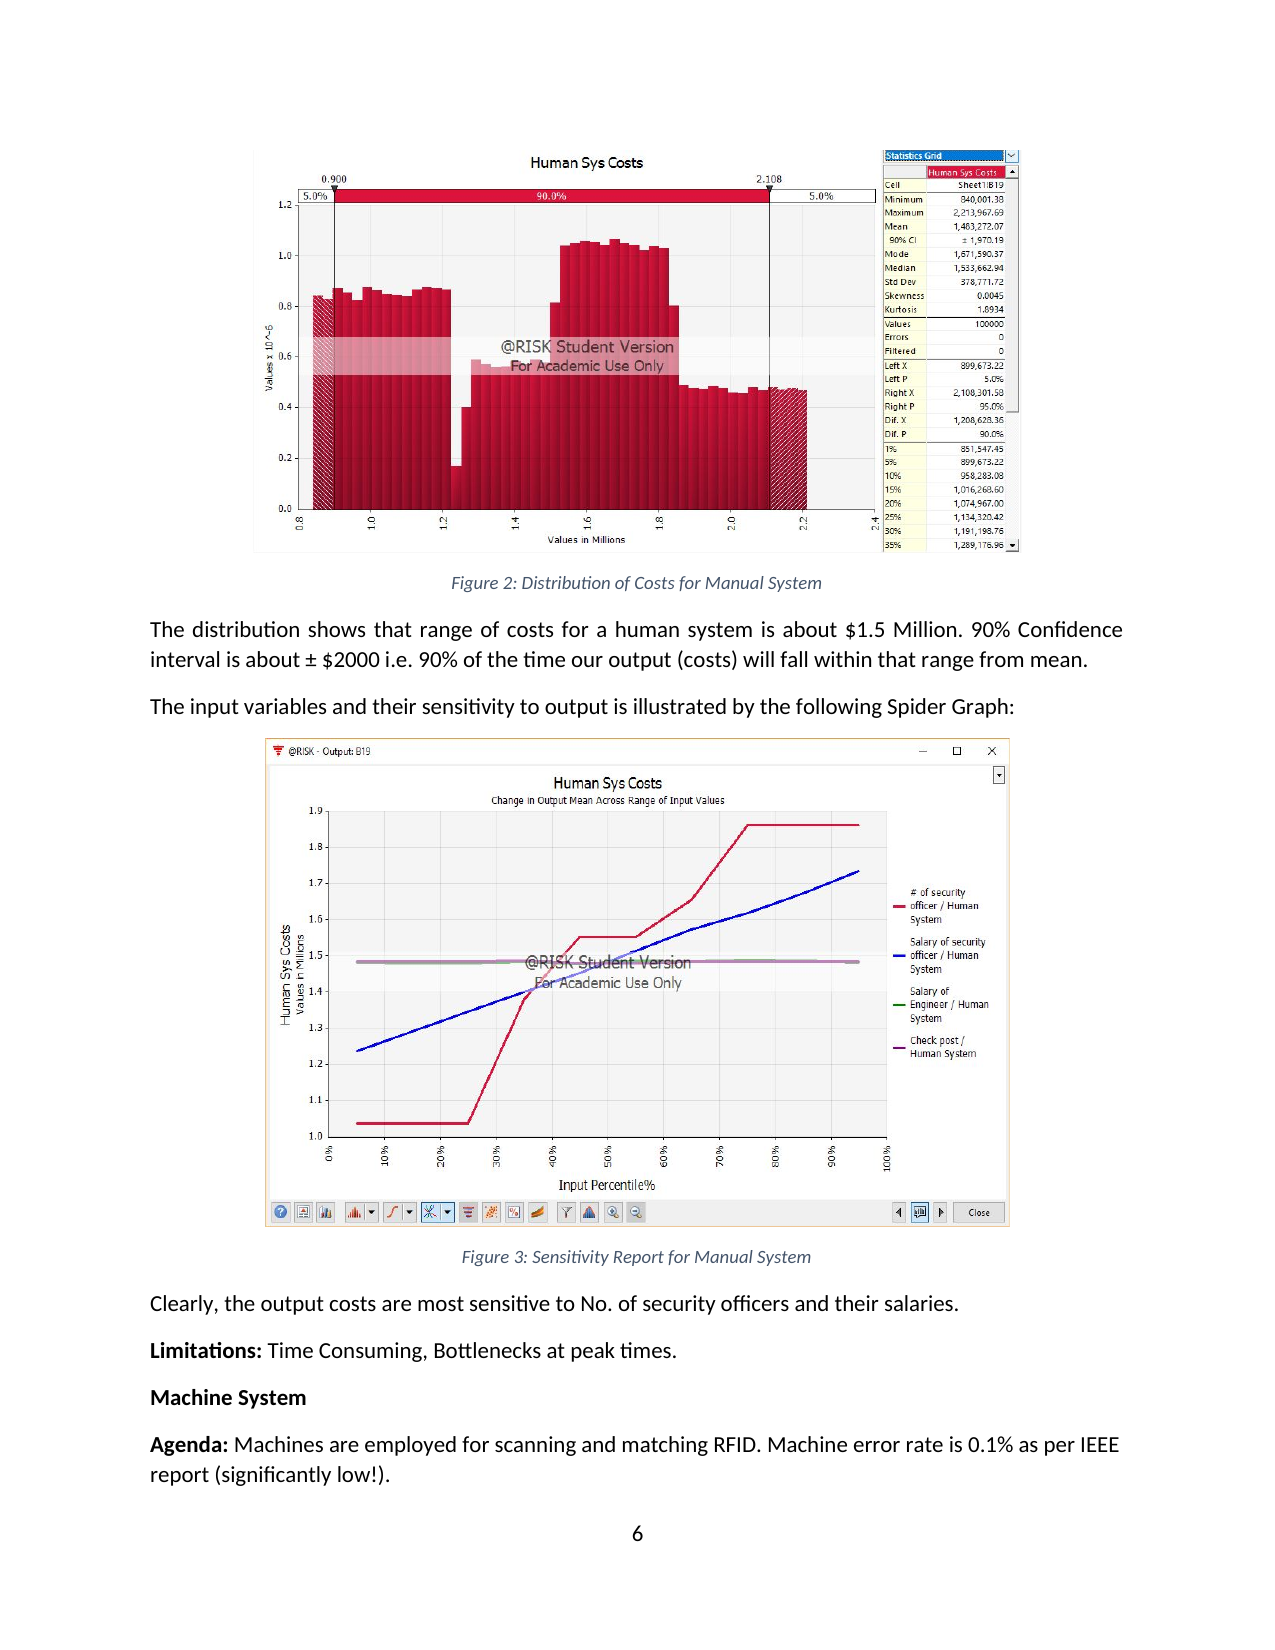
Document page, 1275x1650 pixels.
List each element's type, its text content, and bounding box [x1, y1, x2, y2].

text Limitations: Time Consuming, Bottlenecks at peak times. [150, 1336, 1125, 1364]
text Machine System [150, 1383, 1125, 1411]
text The distribution shows that range of costs for a human system is about $1.5 Million. 90% Confidence interval is about ± $2000 i.e. 90% of the time our output (costs) will fall within that range from mean. [150, 615, 1125, 673]
picture [253, 150, 1022, 553]
text Agenda: Machines are employed for scanning and matching RFID. Machine error rate is 0.1% as per IEEE report (significantly low!). [150, 1430, 1125, 1488]
picture [265, 738, 1010, 1227]
text Clearly, the output costs are most sensitive to No. of security officers and their salaries. [150, 1289, 1125, 1317]
text The input variables and their sensitivity to output is illustrated by the following Spider Graph: [150, 692, 1125, 720]
